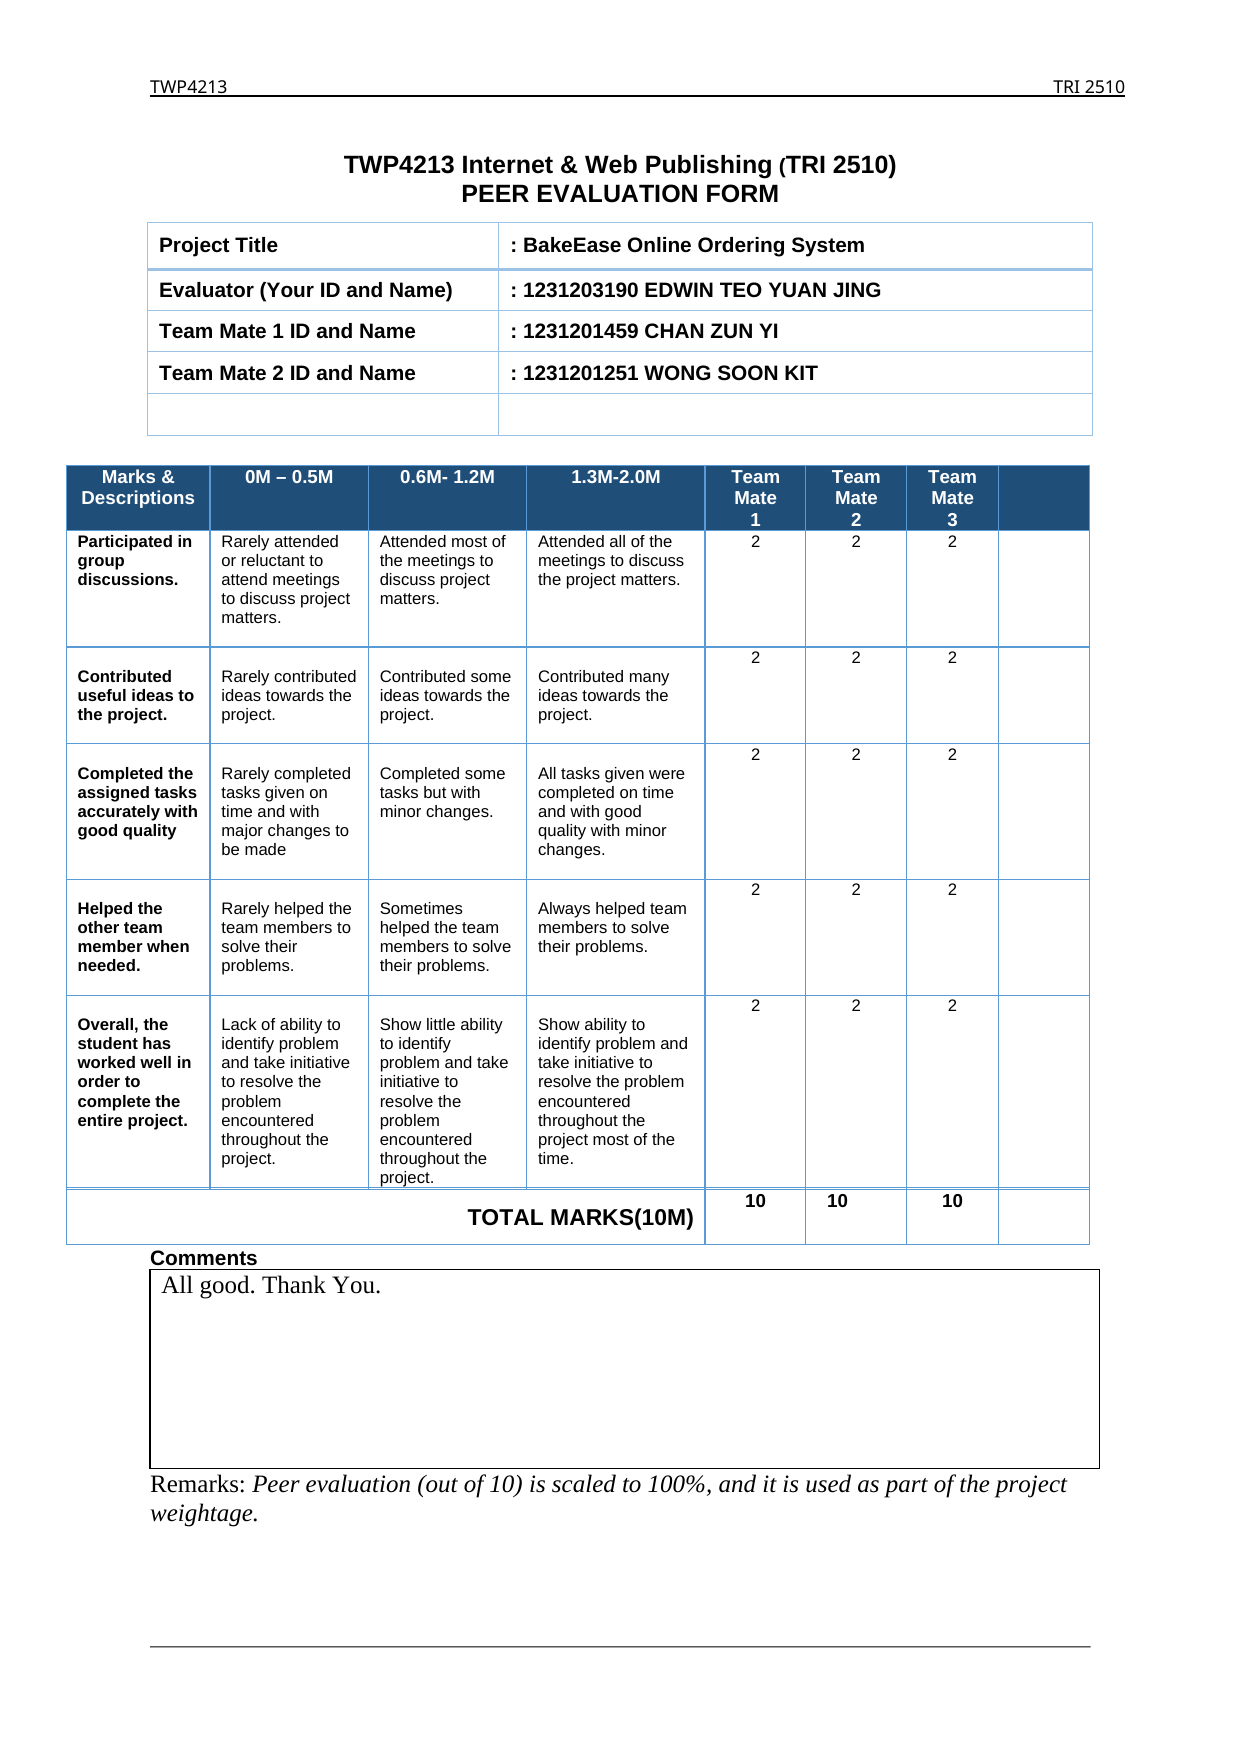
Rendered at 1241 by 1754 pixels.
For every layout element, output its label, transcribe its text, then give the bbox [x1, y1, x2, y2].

table_cell 10 [907, 1190, 998, 1244]
table_cell Completed the assigned tasks accurately with good quality [67, 744, 209, 878]
table_cell 2 [907, 531, 998, 646]
table_cell : 1231201459 CHAN ZUN YI [499, 311, 1092, 351]
table_header Project Title [148, 223, 498, 268]
table_cell 2 [706, 880, 805, 994]
table_header 1.3M-2.0M [527, 466, 704, 530]
table_cell Show ability to identify problem and take initiative to resolve the problem encountered throughout the project most of the time. [527, 996, 704, 1187]
table_cell Sometimes helped the team members to solve their problems. [369, 880, 526, 994]
table_cell 2 [806, 531, 906, 646]
table_header Team Mate 3 [907, 466, 998, 530]
table_cell 2 [907, 996, 998, 1187]
table_header Team Mate 1 [706, 466, 805, 530]
table_cell Rarely completed tasks given on time and with major changes to be made [211, 744, 368, 878]
table_cell Attended all of the meetings to discuss the project matters. [527, 531, 704, 646]
table_cell 10 [806, 1190, 906, 1244]
table_cell 2 [907, 648, 998, 743]
table_cell Team Mate 2 ID and Name [148, 352, 498, 393]
table_header : BakeEase Online Ordering System [499, 223, 1092, 268]
table_header [999, 466, 1089, 530]
table_cell : 1231203190 EDWIN TEO YUAN JING [499, 271, 1092, 309]
table_cell [999, 648, 1089, 743]
table_cell 10 [706, 1190, 805, 1244]
table_cell [499, 394, 1092, 435]
table_cell Attended most of the meetings to discuss project matters. [369, 531, 526, 646]
table_cell Evaluator (Your ID and Name) [148, 271, 498, 309]
table_cell [999, 531, 1089, 646]
table_cell Show little ability to identify problem and take initiative to resolve the problem encountered throughout the project. [369, 996, 526, 1187]
table_cell [999, 1190, 1089, 1244]
table_cell Rarely attended or reluctant to attend meetings to discuss project matters. [211, 531, 368, 646]
table_cell Team Mate 1 ID and Name [148, 311, 498, 351]
table_cell [999, 996, 1089, 1187]
table_header Team Mate 2 [806, 466, 906, 530]
text Comments [150, 1245, 1090, 1269]
table_cell 2 [806, 880, 906, 994]
table_cell Rarely helped the team members to solve their problems. [211, 880, 368, 994]
text TWP4213 Internet & Web Publishing (TRI 2510) [150, 150, 1090, 179]
table_cell 2 [706, 531, 805, 646]
table_cell 2 [706, 648, 805, 743]
table_cell Contributed useful ideas to the project. [67, 648, 209, 743]
table_header 0M – 0.5M [211, 466, 368, 530]
table_header Marks & Descriptions [67, 466, 209, 530]
table_cell [999, 744, 1089, 878]
table_header 0.6M- 1.2M [369, 466, 526, 530]
table_cell 2 [806, 996, 906, 1187]
table_cell Contributed many ideas towards the project. [527, 648, 704, 743]
table_cell 2 [706, 744, 805, 878]
table_cell 2 [706, 996, 805, 1187]
table_cell Completed some tasks but with minor changes. [369, 744, 526, 878]
table_cell Rarely contributed ideas towards the project. [211, 648, 368, 743]
table_cell All tasks given were completed on time and with good quality with minor changes. [527, 744, 704, 878]
table_cell 2 [907, 880, 998, 994]
table_cell [999, 880, 1089, 994]
table_cell 2 [806, 744, 906, 878]
table_cell Lack of ability to identify problem and take initiative to resolve the problem encountered throughout the project. [211, 996, 368, 1187]
table_cell TOTAL MARKS(10M) [67, 1190, 704, 1244]
table_cell [148, 394, 498, 435]
table_cell Overall, the student has worked well in order to complete the entire project. [67, 996, 209, 1187]
table_cell Participated in group discussions. [67, 531, 209, 646]
table_header All good. Thank You. [151, 1270, 1099, 1468]
text PEER EVALUATION FORM [150, 179, 1090, 207]
table_cell 2 [907, 744, 998, 878]
text Remarks: Peer evaluation (out of 10) is scaled to 100%, and it is used as part of the project weightage. [150, 1469, 1090, 1527]
table_cell Contributed some ideas towards the project. [369, 648, 526, 743]
table_cell Always helped team members to solve their problems. [527, 880, 704, 994]
table_cell Helped the other team member when needed. [67, 880, 209, 994]
table_cell : 1231201251 WONG SOON KIT [499, 352, 1092, 393]
table_cell 2 [806, 648, 906, 743]
